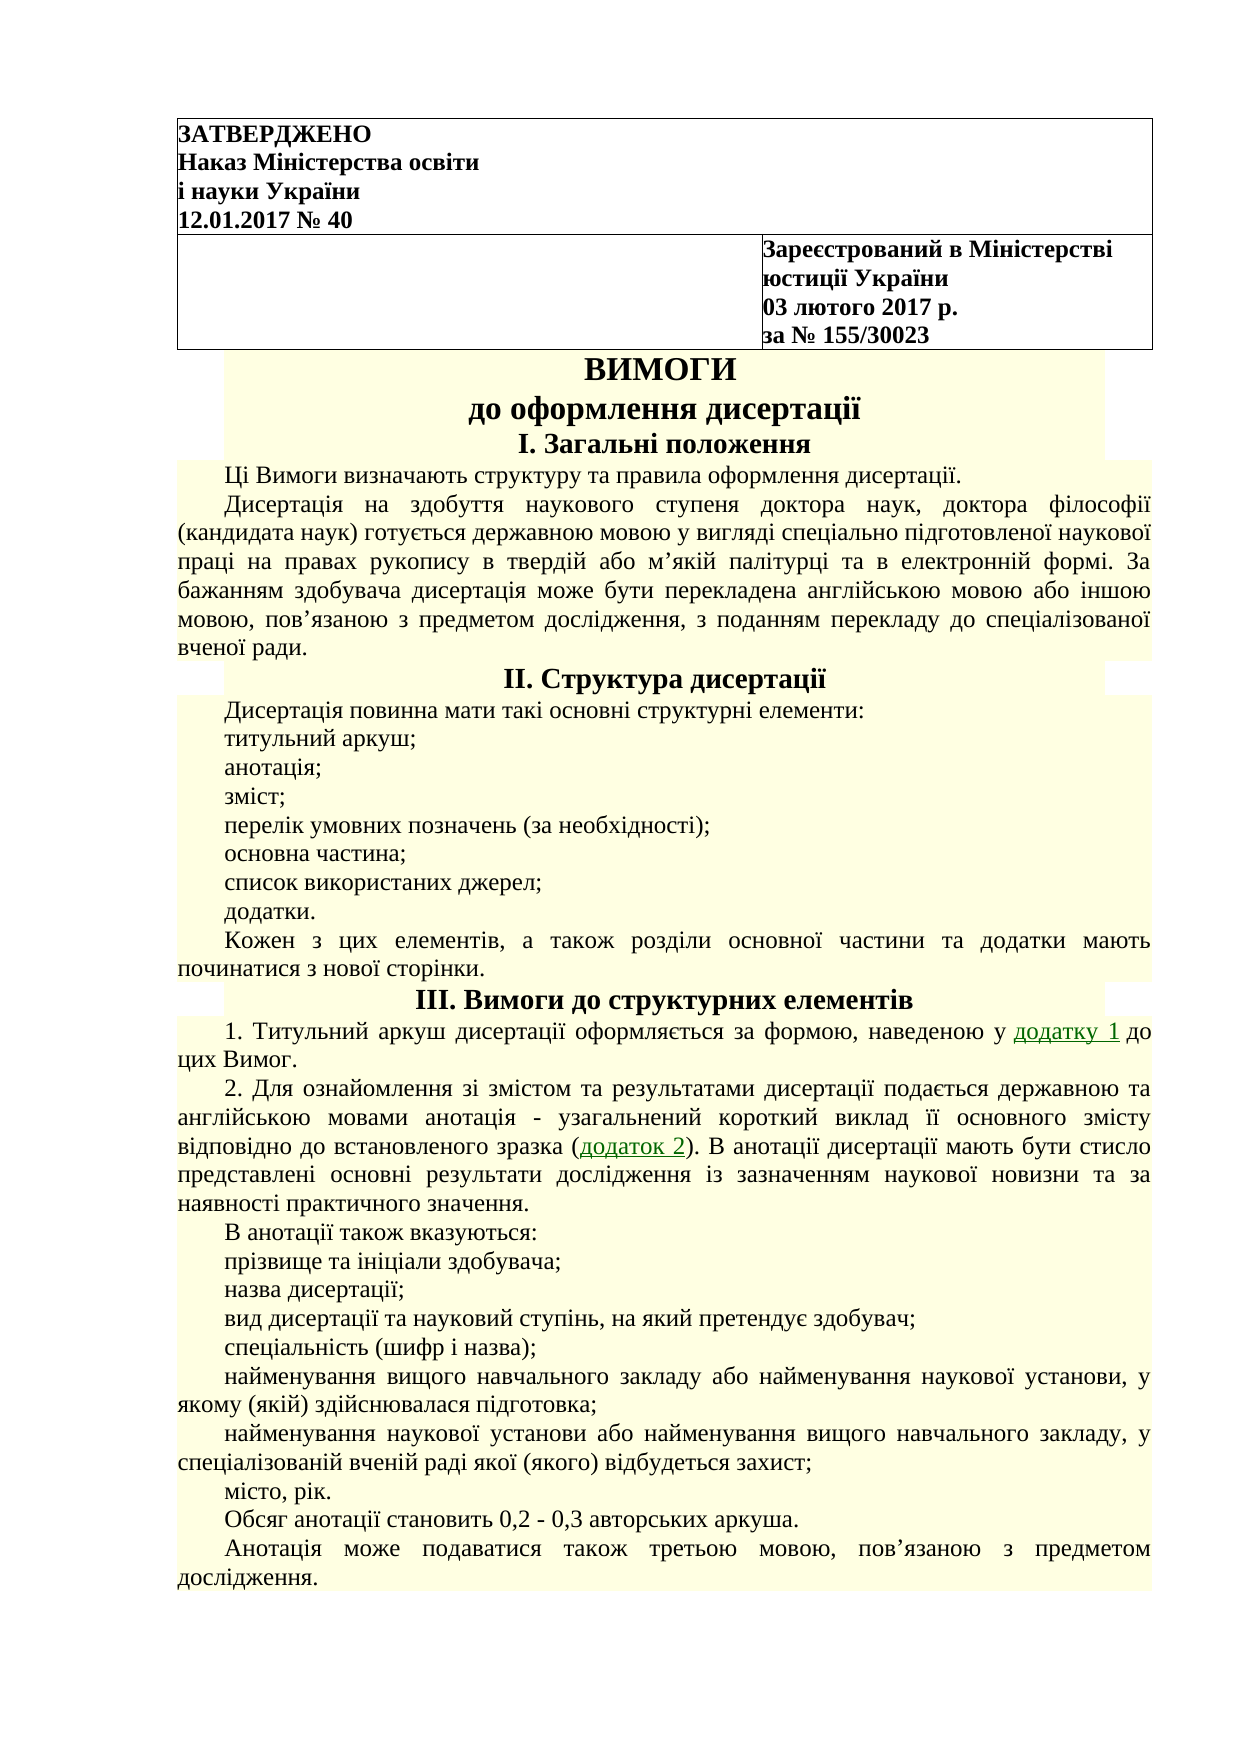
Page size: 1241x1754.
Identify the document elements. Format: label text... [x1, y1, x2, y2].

text Кожен з цих елементів, а також розділи основної частини та додатки мають починатися з нової сторінки. [177, 925, 1152, 982]
text назва дисертації; [177, 1274, 1152, 1303]
text список використаних джерел; [177, 867, 1152, 896]
text титульний аркуш; [177, 723, 1152, 752]
table_cell [178, 235, 762, 349]
text 1. Титульний аркуш дисертації оформляється за формою, наведеною у додатку 1 до цих Вимог. [177, 1016, 1152, 1073]
text спеціальність (шифр і назва); [177, 1332, 1152, 1361]
text найменування наукової установи або найменування вищого навчального закладу, у спеціалізованій вченій раді якої (якого) відбудеться захист; [177, 1418, 1152, 1476]
text місто, рік. [177, 1476, 1152, 1504]
text прізвище та ініціали здобувача; [177, 1246, 1152, 1274]
text зміст; [177, 781, 1152, 810]
text додатки. [177, 896, 1152, 925]
text основна частина; [177, 838, 1152, 867]
text І. Загальні положення [224, 426, 1105, 460]
text Обсяг анотації становить 0,2 - 0,3 авторських аркуша. [177, 1504, 1152, 1533]
table_header ЗАТВЕРДЖЕНО Наказ Міністерства освіти і науки України 12.01.2017 № 40 [178, 119, 1152, 234]
text перелік умовних позначень (за необхідності); [177, 810, 1152, 838]
text Анотація може подаватися також третьою мовою, пов’язаною з предметом дослідження. [177, 1533, 1152, 1591]
text ВИМОГИ до оформлення дисертації [224, 350, 1105, 426]
text 2. Для ознайомлення зі змістом та результатами дисертації подається державною та англійською мовами анотація - узагальнений короткий виклад її основного змісту відповідно до встановленого зразка (додаток 2). В анотації дисертації мають бути стисло представлені основні результати дослідження із зазначенням наукової новизни та за наявності практичного значення. [177, 1073, 1152, 1217]
text ІІ. Структура дисертації [224, 661, 1105, 695]
text вид дисертації та науковий ступінь, на який претендує здобувач; [177, 1303, 1152, 1332]
text В анотації також вказуються: [177, 1217, 1152, 1246]
text Дисертація на здобуття наукового ступеня доктора наук, доктора філософії (кандидата наук) готується державною мовою у вигляді спеціально підготовленої наукової праці на правах рукопису в твердій або м’якій палітурці та в електронній формі. За бажанням здобувача дисертація може бути перекладена англійською мовою або іншою мовою, пов’язаною з предметом дослідження, з поданням перекладу до спеціалізованої вченої ради. [177, 489, 1152, 661]
text Ці Вимоги визначають структуру та правила оформлення дисертації. [177, 460, 1152, 489]
table_cell Зареєстрований в Міністерстві юстиції України 03 лютого 2017 р. за № 155/30023 [763, 235, 1152, 349]
text ІІІ. Вимоги до структурних елементів [224, 982, 1105, 1016]
text Дисертація повинна мати такі основні структурні елементи: [177, 695, 1152, 723]
text анотація; [177, 752, 1152, 781]
text найменування вищого навчального закладу або найменування наукової установи, у якому (якій) здійснювалася підготовка; [177, 1361, 1152, 1418]
